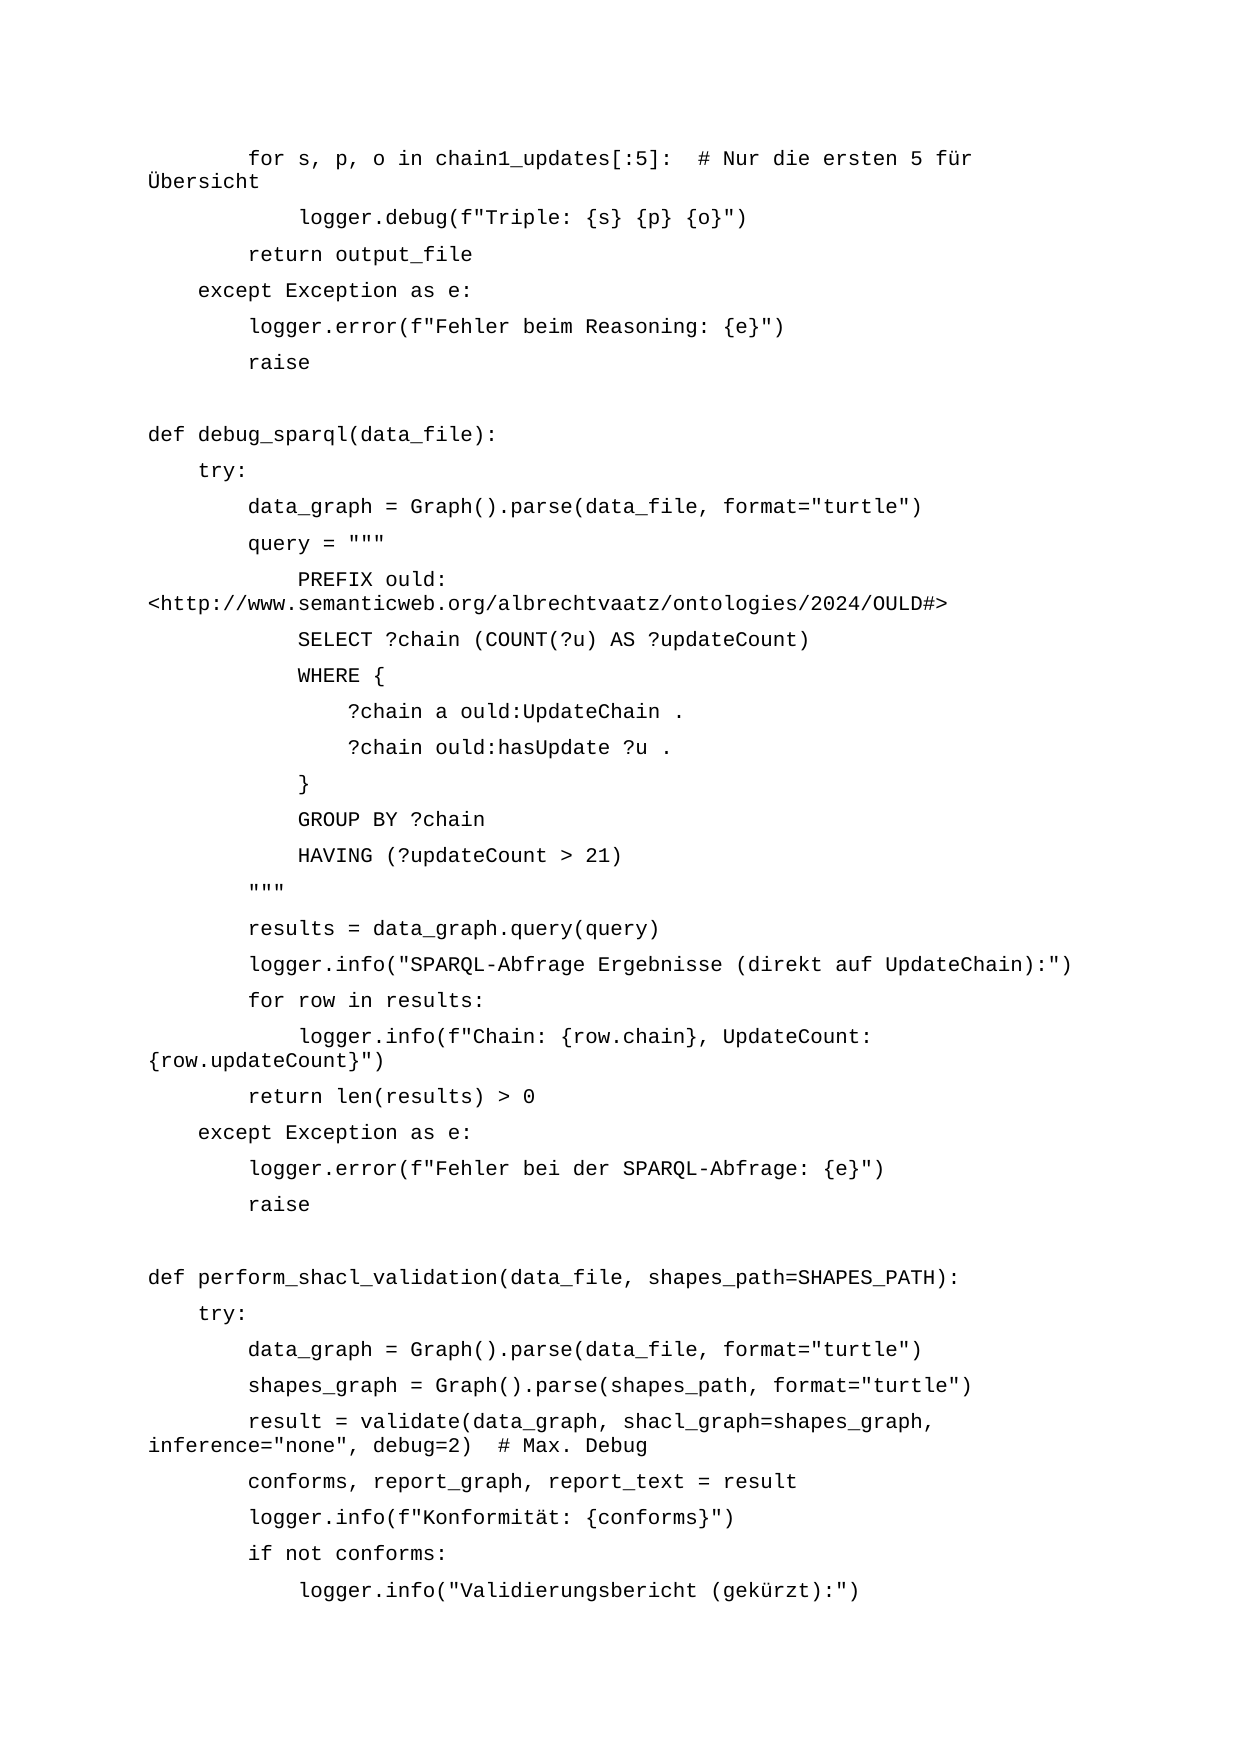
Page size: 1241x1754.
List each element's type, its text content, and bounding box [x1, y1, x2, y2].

text logger.info("SPARQL-Abfrage Ergebnisse (direkt auf UpdateChain):") [148, 954, 1093, 978]
text logger.info(f"Chain: {row.chain}, UpdateCount: {row.updateCount}") [148, 1026, 1093, 1073]
text except Exception as e: [148, 280, 1093, 303]
text """ [148, 882, 1093, 905]
text SELECT ?chain (COUNT(?u) AS ?updateCount) [148, 629, 1093, 652]
text logger.info(f"Konformität: {conforms}") [148, 1507, 1093, 1531]
text } [148, 773, 1093, 797]
text conforms, report_graph, report_text = result [148, 1471, 1093, 1495]
text if not conforms: [148, 1543, 1093, 1567]
text data_graph = Graph().parse(data_file, format="turtle") [148, 1339, 1093, 1363]
text ?chain a ould:UpdateChain . [148, 701, 1093, 724]
text raise [148, 1194, 1093, 1218]
text try: [148, 1303, 1093, 1327]
text logger.error(f"Fehler beim Reasoning: {e}") [148, 316, 1093, 339]
text logger.debug(f"Triple: {s} {p} {o}") [148, 207, 1093, 231]
text for s, p, o in chain1_updates[:5]: # Nur die ersten 5 für Übersicht [148, 148, 1093, 195]
text logger.error(f"Fehler bei der SPARQL-Abfrage: {e}") [148, 1158, 1093, 1182]
text def perform_shacl_validation(data_file, shapes_path=SHAPES_PATH): [148, 1267, 1093, 1290]
text shapes_graph = Graph().parse(shapes_path, format="turtle") [148, 1375, 1093, 1399]
text data_graph = Graph().parse(data_file, format="turtle") [148, 497, 1093, 520]
text try: [148, 460, 1093, 484]
text return output_file [148, 243, 1093, 267]
text def debug_sparql(data_file): [148, 424, 1093, 448]
text except Exception as e: [148, 1122, 1093, 1146]
text for row in results: [148, 990, 1093, 1014]
text PREFIX ould: <http://www.semanticweb.org/albrechtvaatz/ontologies/2024/OULD#> [148, 569, 1093, 616]
text GROUP BY ?chain [148, 809, 1093, 833]
text results = data_graph.query(query) [148, 918, 1093, 941]
text query = """ [148, 533, 1093, 556]
text result = validate(data_graph, shacl_graph=shapes_graph, inference="none", debug=2) # Max. Debug [148, 1411, 1093, 1459]
text return len(results) > 0 [148, 1086, 1093, 1110]
text logger.info("Validierungsbericht (gekürzt):") [148, 1579, 1093, 1603]
text raise [148, 352, 1093, 376]
text WHERE { [148, 665, 1093, 688]
text ?chain ould:hasUpdate ?u . [148, 737, 1093, 761]
text HAVING (?updateCount > 21) [148, 846, 1093, 869]
